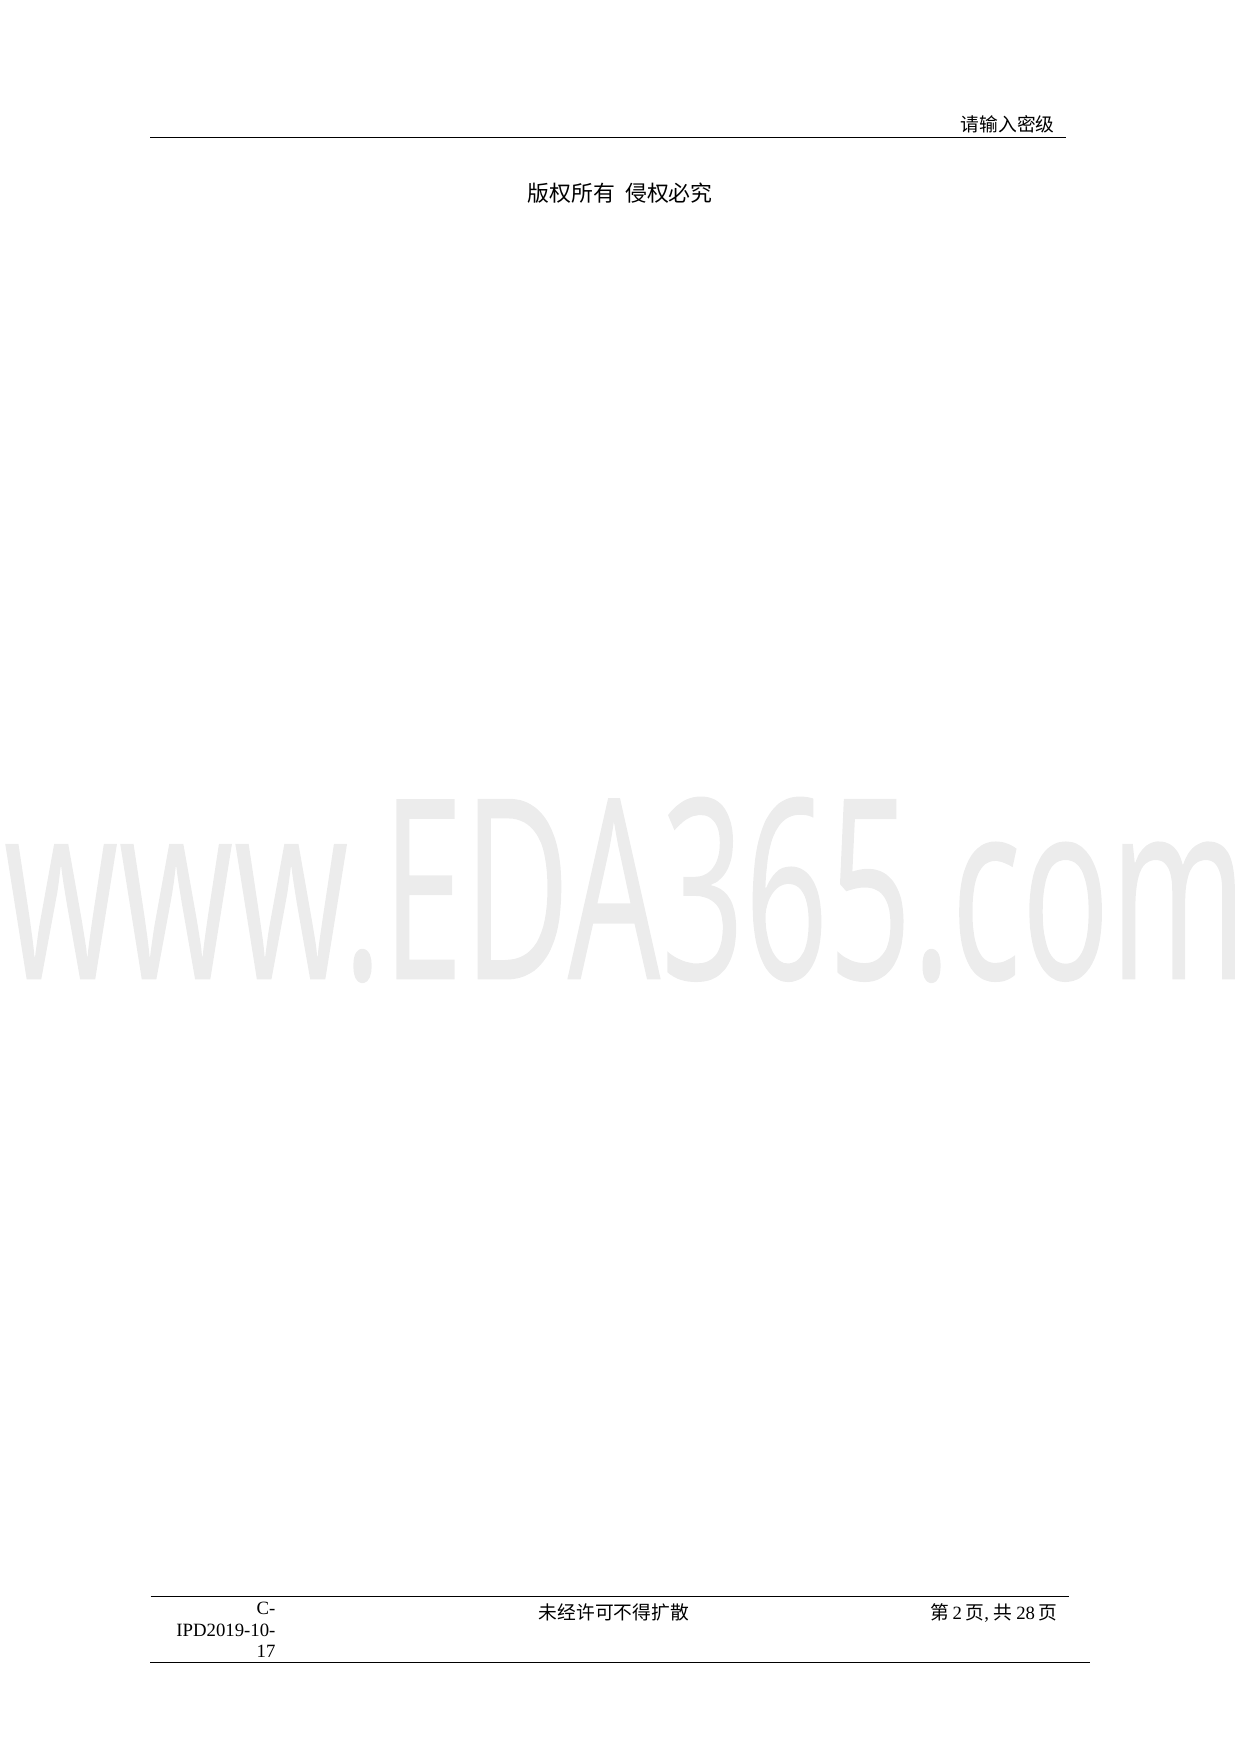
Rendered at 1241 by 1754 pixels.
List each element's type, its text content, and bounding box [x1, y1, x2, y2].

text 版权所有 侵权必究 [150, 176, 1090, 208]
